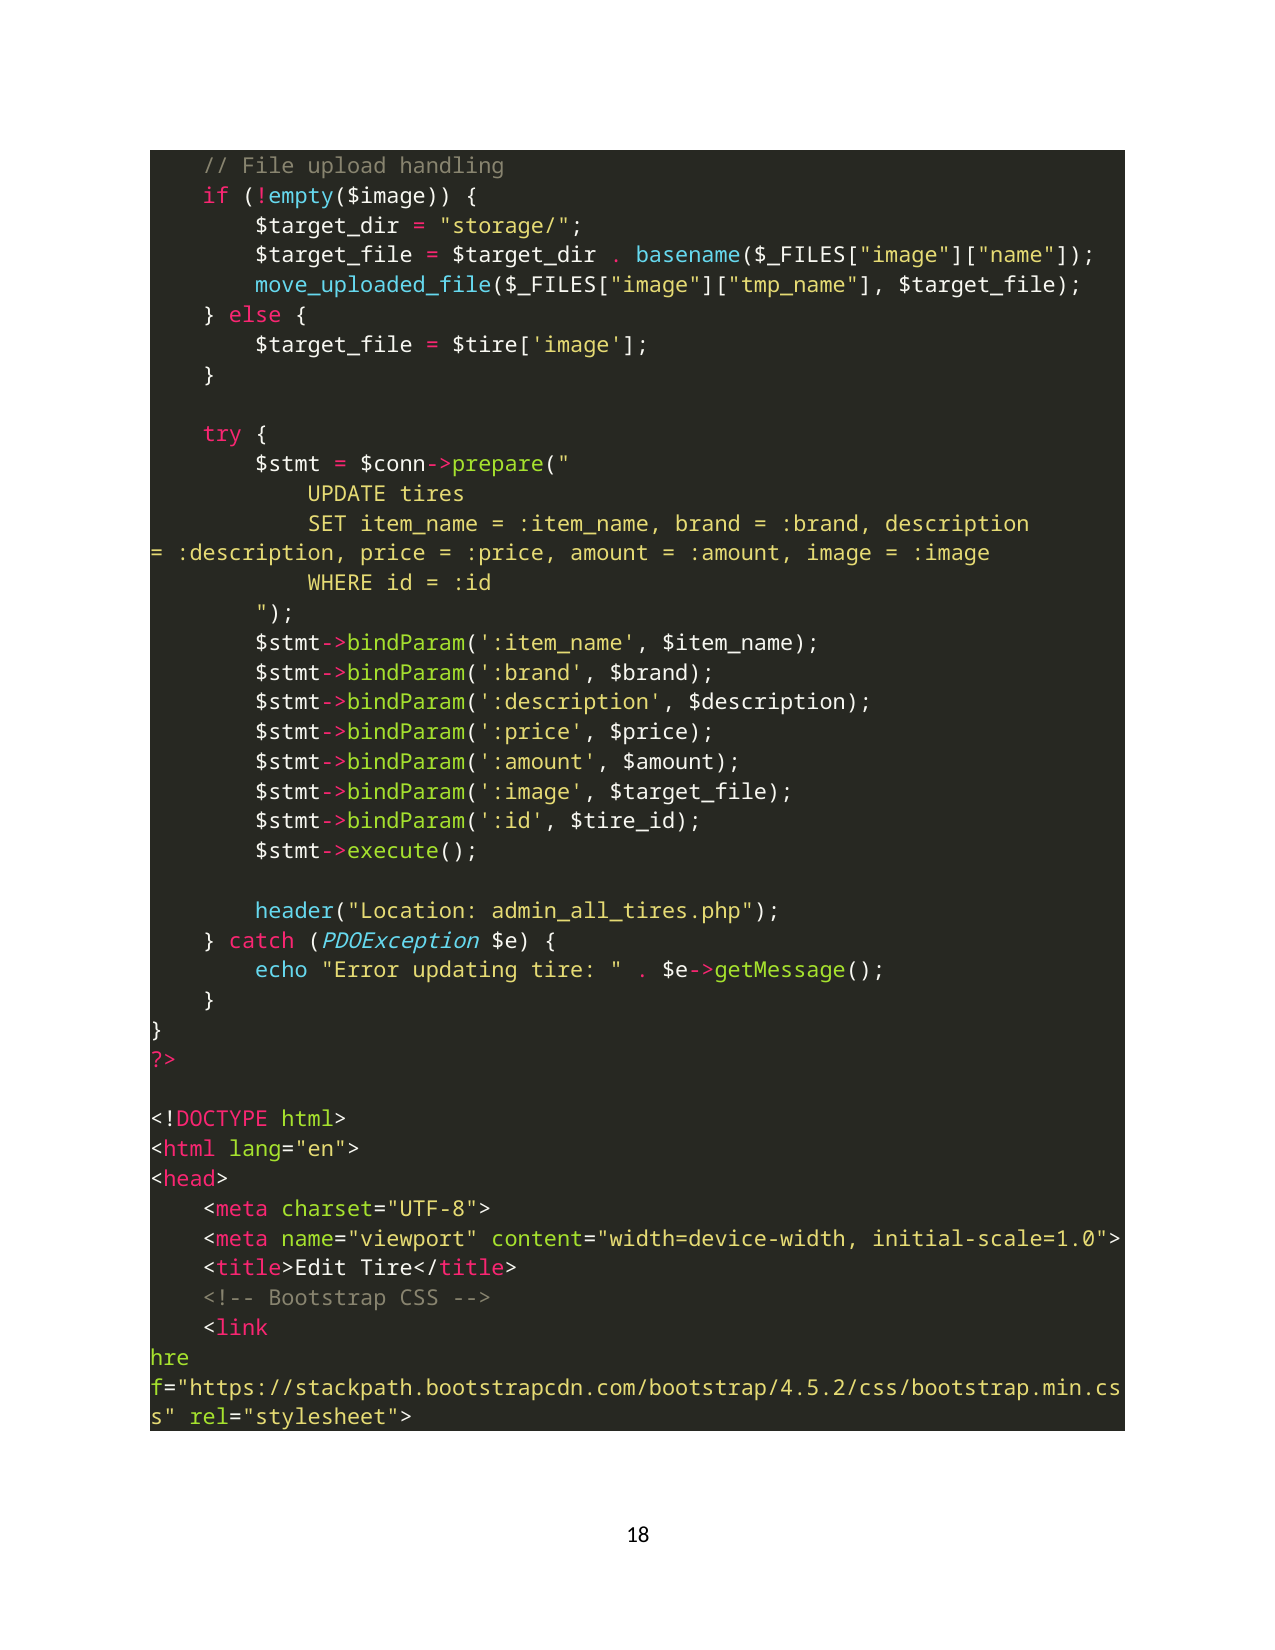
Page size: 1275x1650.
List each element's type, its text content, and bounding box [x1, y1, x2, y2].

text <!DOCTYPE html> [150, 1103, 1125, 1133]
text try { [150, 418, 1125, 448]
text $stmt->bindParam(':brand', $brand); [150, 656, 1125, 686]
text <meta name="viewport" content="width=device-width, initial-scale=1.0"> [150, 1222, 1125, 1252]
text $stmt->bindParam(':amount', $amount); [150, 746, 1125, 776]
text $stmt->bindParam(':id', $tire_id); [150, 805, 1125, 835]
text $stmt = $conn->prepare(" [150, 448, 1125, 478]
text echo "Error updating tire: " . $e->getMessage(); [150, 954, 1125, 984]
text // File upload handling [150, 150, 1125, 180]
text } catch (PDOException $e) { [150, 924, 1125, 954]
text <head> [150, 1163, 1125, 1193]
text SET item_name = :item_name, brand = :brand, description = :description, price = :price, amount = :amount, image = :image [150, 507, 1125, 567]
text <!-- Bootstrap CSS --> [150, 1282, 1125, 1312]
text $stmt->bindParam(':image', $target_file); [150, 776, 1125, 805]
text <meta charset="UTF-8"> [150, 1193, 1125, 1222]
text } [150, 1014, 1125, 1044]
text <html lang="en"> [150, 1133, 1125, 1163]
text <title>Edit Tire</title> [150, 1252, 1125, 1282]
text move_uploaded_file($_FILES["image"]["tmp_name"], $target_file); [150, 269, 1125, 299]
text } else { [150, 299, 1125, 329]
text ?> [150, 1044, 1125, 1073]
text $stmt->bindParam(':item_name', $item_name); [150, 627, 1125, 656]
text $target_dir = "storage/"; [150, 209, 1125, 239]
text header("Location: admin_all_tires.php"); [150, 895, 1125, 924]
text } [150, 358, 1125, 388]
text WHERE id = :id [150, 567, 1125, 597]
text $target_file = $tire['image']; [150, 329, 1125, 358]
text if (!empty($image)) { [150, 180, 1125, 209]
text $stmt->bindParam(':description', $description); [150, 686, 1125, 716]
text } [150, 984, 1125, 1014]
text $stmt->bindParam(':price', $price); [150, 716, 1125, 746]
text $target_file = $target_dir . basename($_FILES["image"]["name"]); [150, 239, 1125, 269]
text UPDATE tires [150, 478, 1125, 507]
text $stmt->execute(); [150, 835, 1125, 865]
text "); [150, 597, 1125, 627]
text <link href="https://stackpath.bootstrapcdn.com/bootstrap/4.5.2/css/bootstrap.min.css" rel="stylesheet"> [150, 1312, 1125, 1431]
